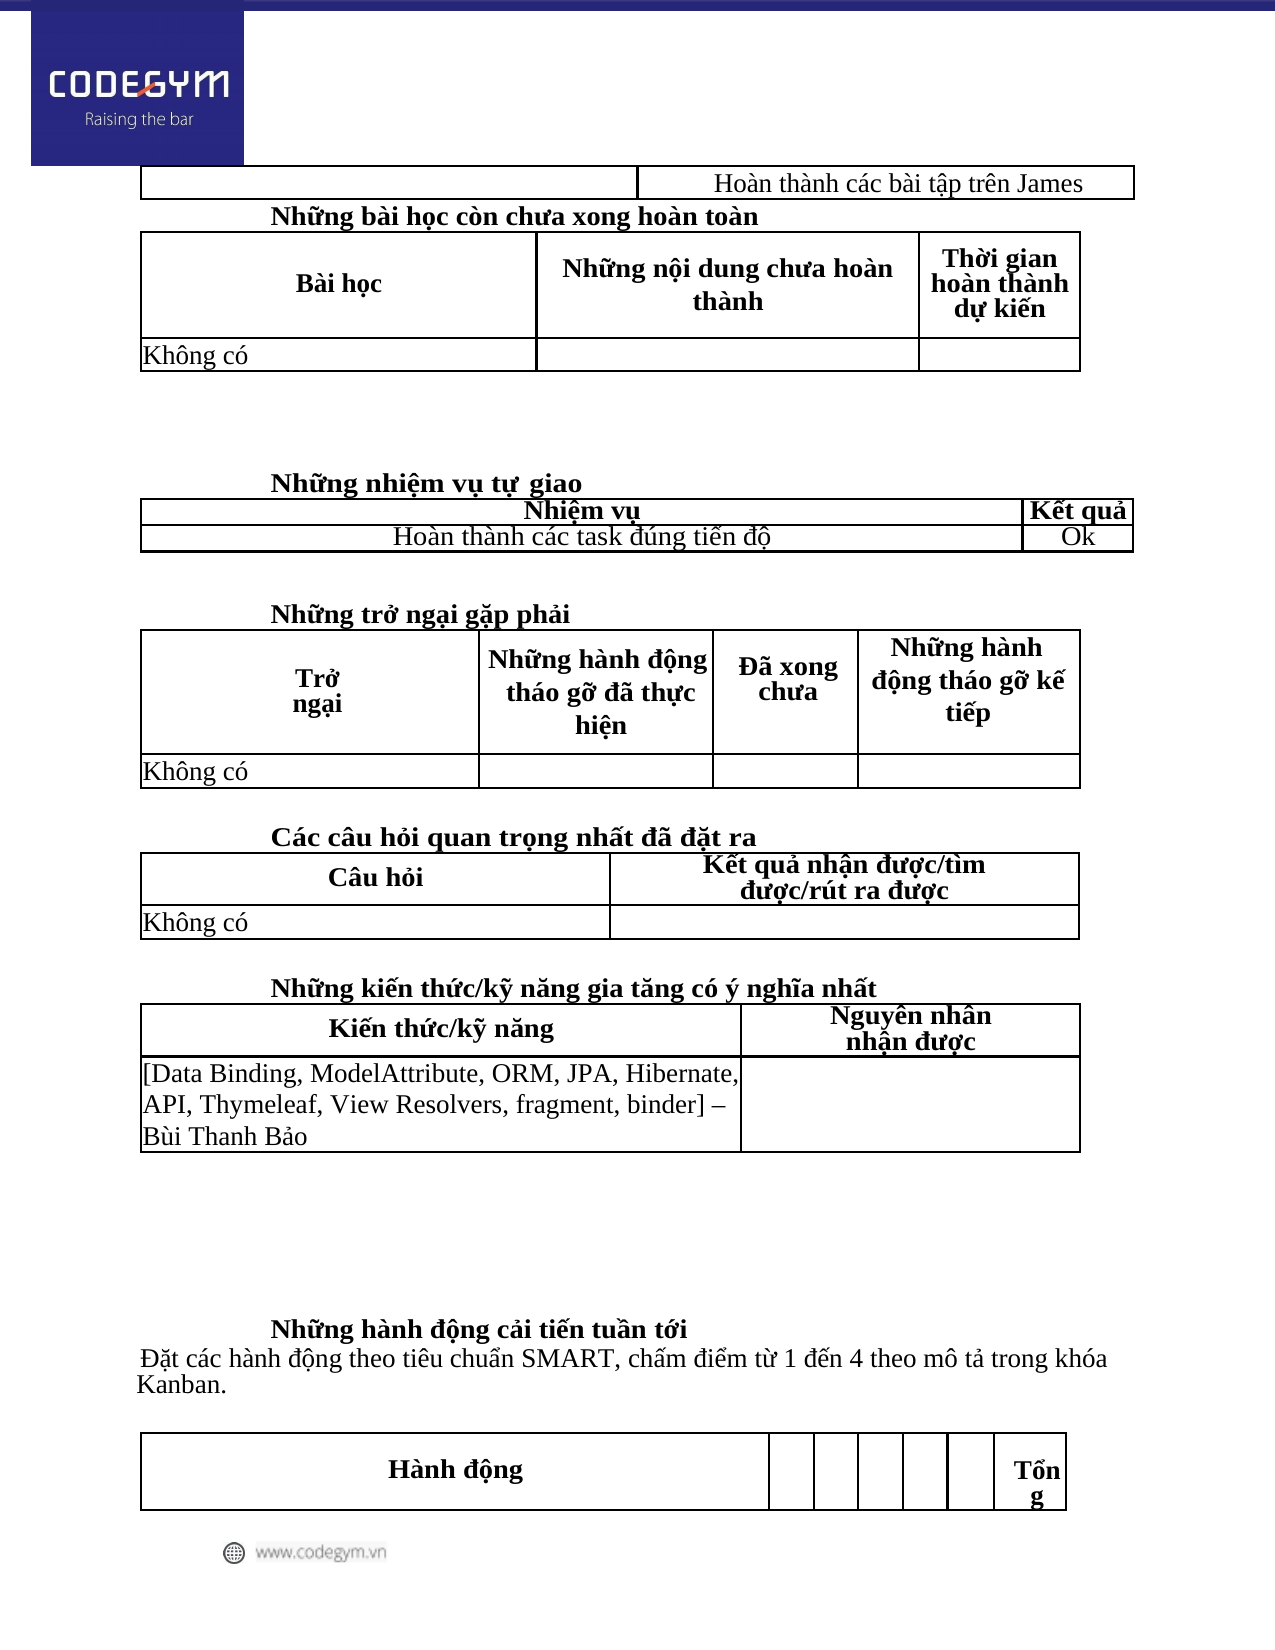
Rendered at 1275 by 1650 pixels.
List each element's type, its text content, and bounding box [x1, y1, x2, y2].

table_cell [142, 167, 636, 198]
table_header Đã xong chưa [714, 631, 857, 753]
text Các câu hỏi quan trọng nhất đã đặt ra [270, 821, 1131, 852]
table_cell Không có [142, 755, 478, 787]
table_cell [920, 339, 1079, 370]
table_header Những hành động tháo gỡ kế tiếp [859, 631, 1079, 753]
table_cell Không có [142, 906, 609, 938]
table_header Câu hỏi [142, 854, 609, 904]
picture [223, 1535, 1246, 1637]
table_header Kết quả nhận được/tìm được/rút ra được [611, 854, 1078, 904]
table_cell [714, 755, 857, 787]
table_header [815, 1434, 857, 1509]
table_header Hành động [142, 1434, 768, 1509]
text Những kiến thức/kỹ năng gia tăng có ý nghĩa nhất [270, 972, 1131, 1003]
text Những trở ngại gặp phải [270, 598, 1131, 629]
table_cell [742, 1058, 1079, 1151]
table_header Những hành động tháo gỡ đã thực hiện [480, 631, 712, 753]
table_cell Ok [1024, 526, 1132, 550]
table_header Những nội dung chưa hoàn thành [538, 233, 918, 337]
table_cell Hoàn thành các task đúng tiến độ [142, 526, 1021, 550]
table_cell Hoàn thành các bài tập trên James [639, 167, 1133, 198]
table_header [770, 1434, 813, 1509]
text Những nhiệm vụ tự giao [270, 467, 1131, 498]
table_header Kiến thức/kỹ năng [142, 1005, 740, 1055]
table_header [859, 1434, 902, 1509]
table_header [904, 1434, 946, 1509]
table_header Nguyên nhân nhận được [742, 1005, 1079, 1055]
table_cell [480, 755, 712, 787]
table_header Nhiệm vụ [142, 500, 1021, 524]
table_header [949, 1434, 993, 1509]
table_header Thời gian hoàn thành dự kiến [920, 233, 1079, 337]
table_cell [859, 755, 1079, 787]
table_cell [611, 906, 1078, 938]
table_header Tổng [995, 1434, 1065, 1509]
subtitle Những bài học còn chưa xong hoàn toàn [270, 200, 1131, 231]
table_header Kết quả [1024, 500, 1132, 524]
text Đặt các hành động theo tiêu chuẩn SMART, chấm điểm từ 1 đến 4 theo mô tả trong khóa Kanban. [136, 1346, 1117, 1399]
table_cell Không có [142, 339, 535, 370]
picture [0, 0, 1275, 166]
table_cell [538, 339, 918, 370]
table_header Trở ngại [142, 631, 478, 753]
table_cell [Data Binding, ModelAttribute, ORM, JPA, Hibernate, API, Thymeleaf, View Resolvers, fragment, binder] – Bùi Thanh Bảo [142, 1058, 740, 1151]
text Những hành động cải tiến tuần tới [270, 1313, 1131, 1345]
table_header Bài học [142, 233, 535, 337]
